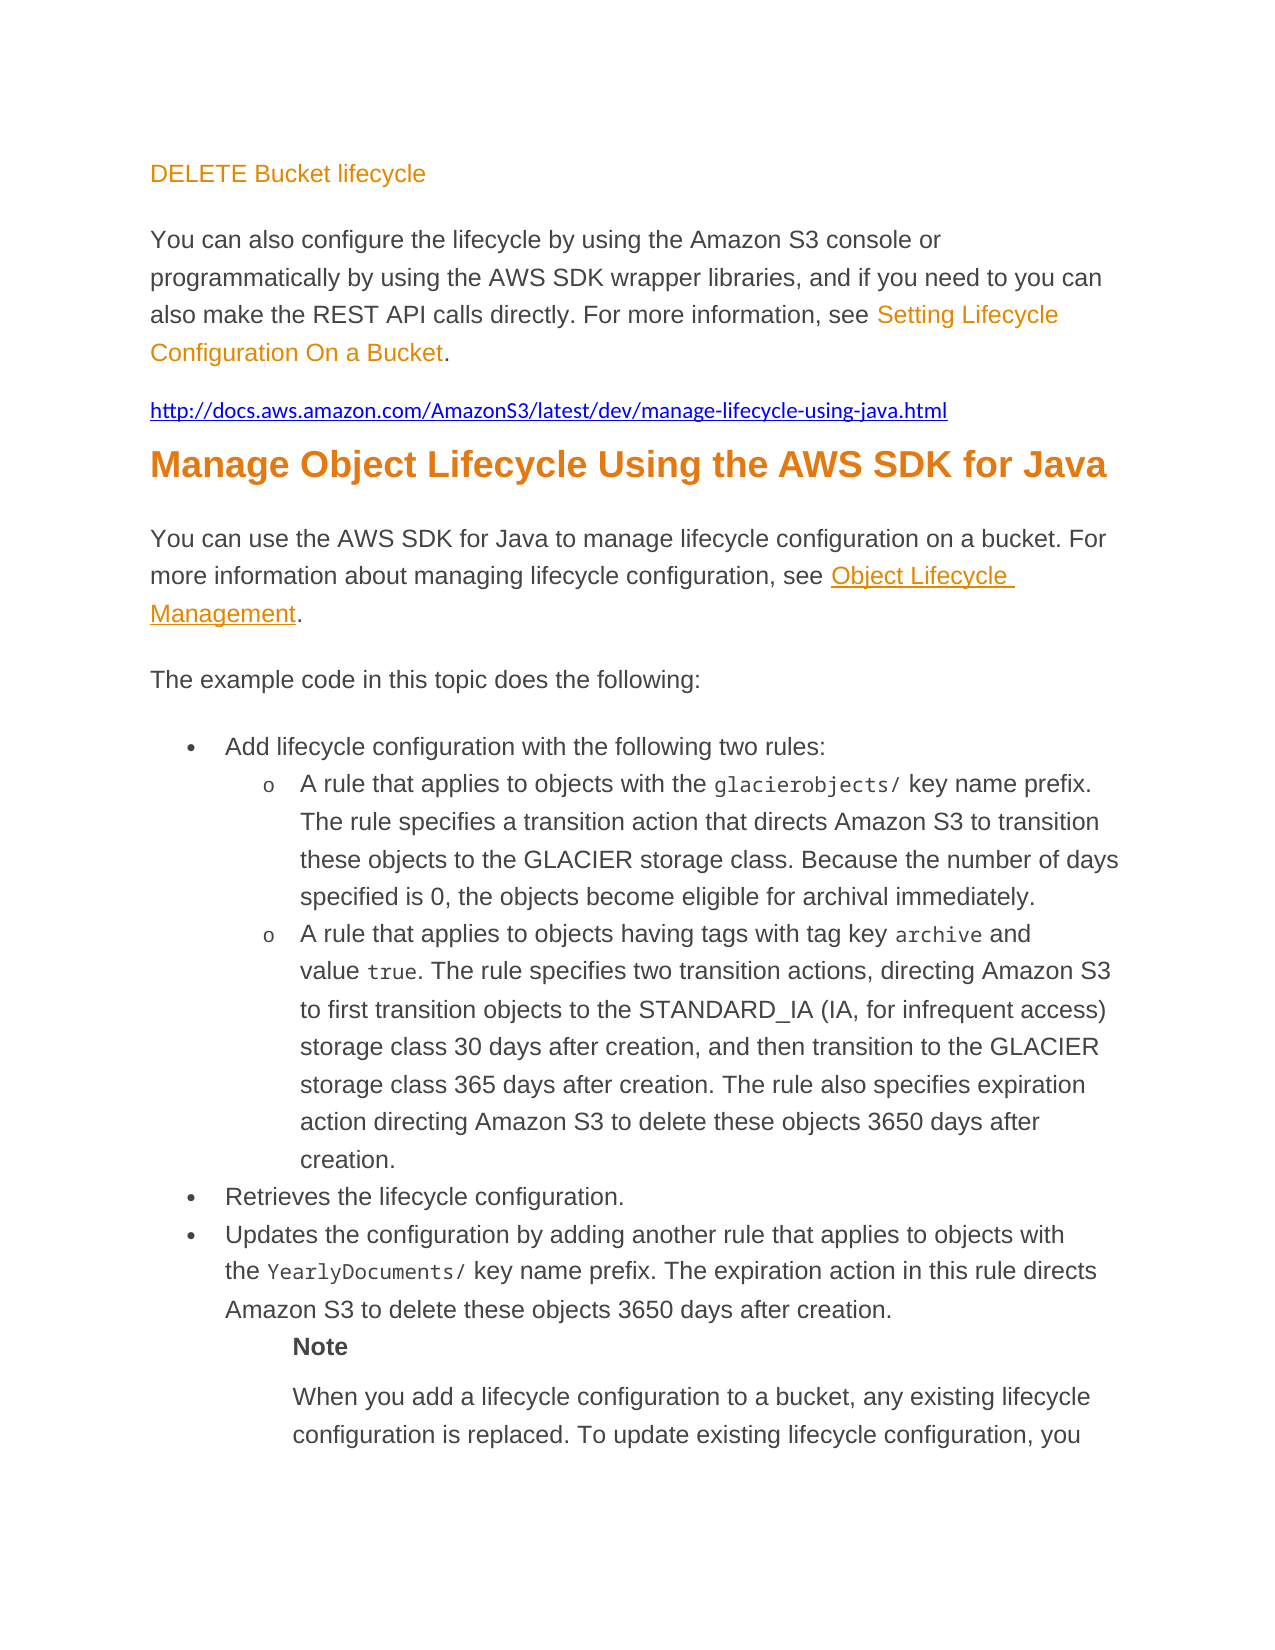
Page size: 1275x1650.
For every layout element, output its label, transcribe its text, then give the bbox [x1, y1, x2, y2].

list Retrieves the lifecycle configuration. [187, 1173, 1125, 1211]
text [292, 1373, 1125, 1448]
text DELETE Bucket lifecycle [150, 150, 1125, 187]
text Note [292, 1323, 1125, 1361]
list Updates the configuration by adding another rule that applies to objects with the YearlyDocuments/ key name prefix. The expiration action in this rule directs Amazon S3 to delete these objects 3650 days after creation. [187, 1211, 1125, 1323]
text You can also configure the lifecycle by using the Amazon S3 console or programmatically by using the AWS SDK wrapper libraries, and if you need to you can also make the REST API calls directly. For more information, see Setting Lifecycle Configuration On a Bucket. [150, 217, 1125, 367]
text Manage Object Lifecycle Using the AWS SDK for Java [150, 443, 1125, 486]
list A rule that applies to objects having tags with tag key archive and value true. The rule specifies two transition actions, directing Amazon S3 to first transition objects to the STANDARD_IA (IA, for infrequent access) storage class 30 days after creation, and then transition to the GLACIER storage class 365 days after creation. The rule also specifies expiration action directing Amazon S3 to delete these objects 3650 days after creation. [262, 911, 1125, 1173]
text The example code in this topic does the following: [150, 657, 1125, 694]
list A rule that applies to objects with the glacierobjects/ key name prefix. The rule specifies a transition action that directs Amazon S3 to transition these objects to the GLACIER storage class. Because the number of days specified is 0, the objects become eligible for archival immediately. [262, 761, 1125, 911]
text http://docs.aws.amazon.com/AmazonS3/latest/dev/manage-lifecycle-using-java.html [150, 396, 1125, 424]
text You can use the AWS SDK for Java to manage lifecycle configuration on a bucket. For more information about managing lifecycle configuration, see Object Lifecycle Management. [150, 515, 1125, 627]
list Add lifecycle configuration with the following two rules: [187, 723, 1125, 761]
